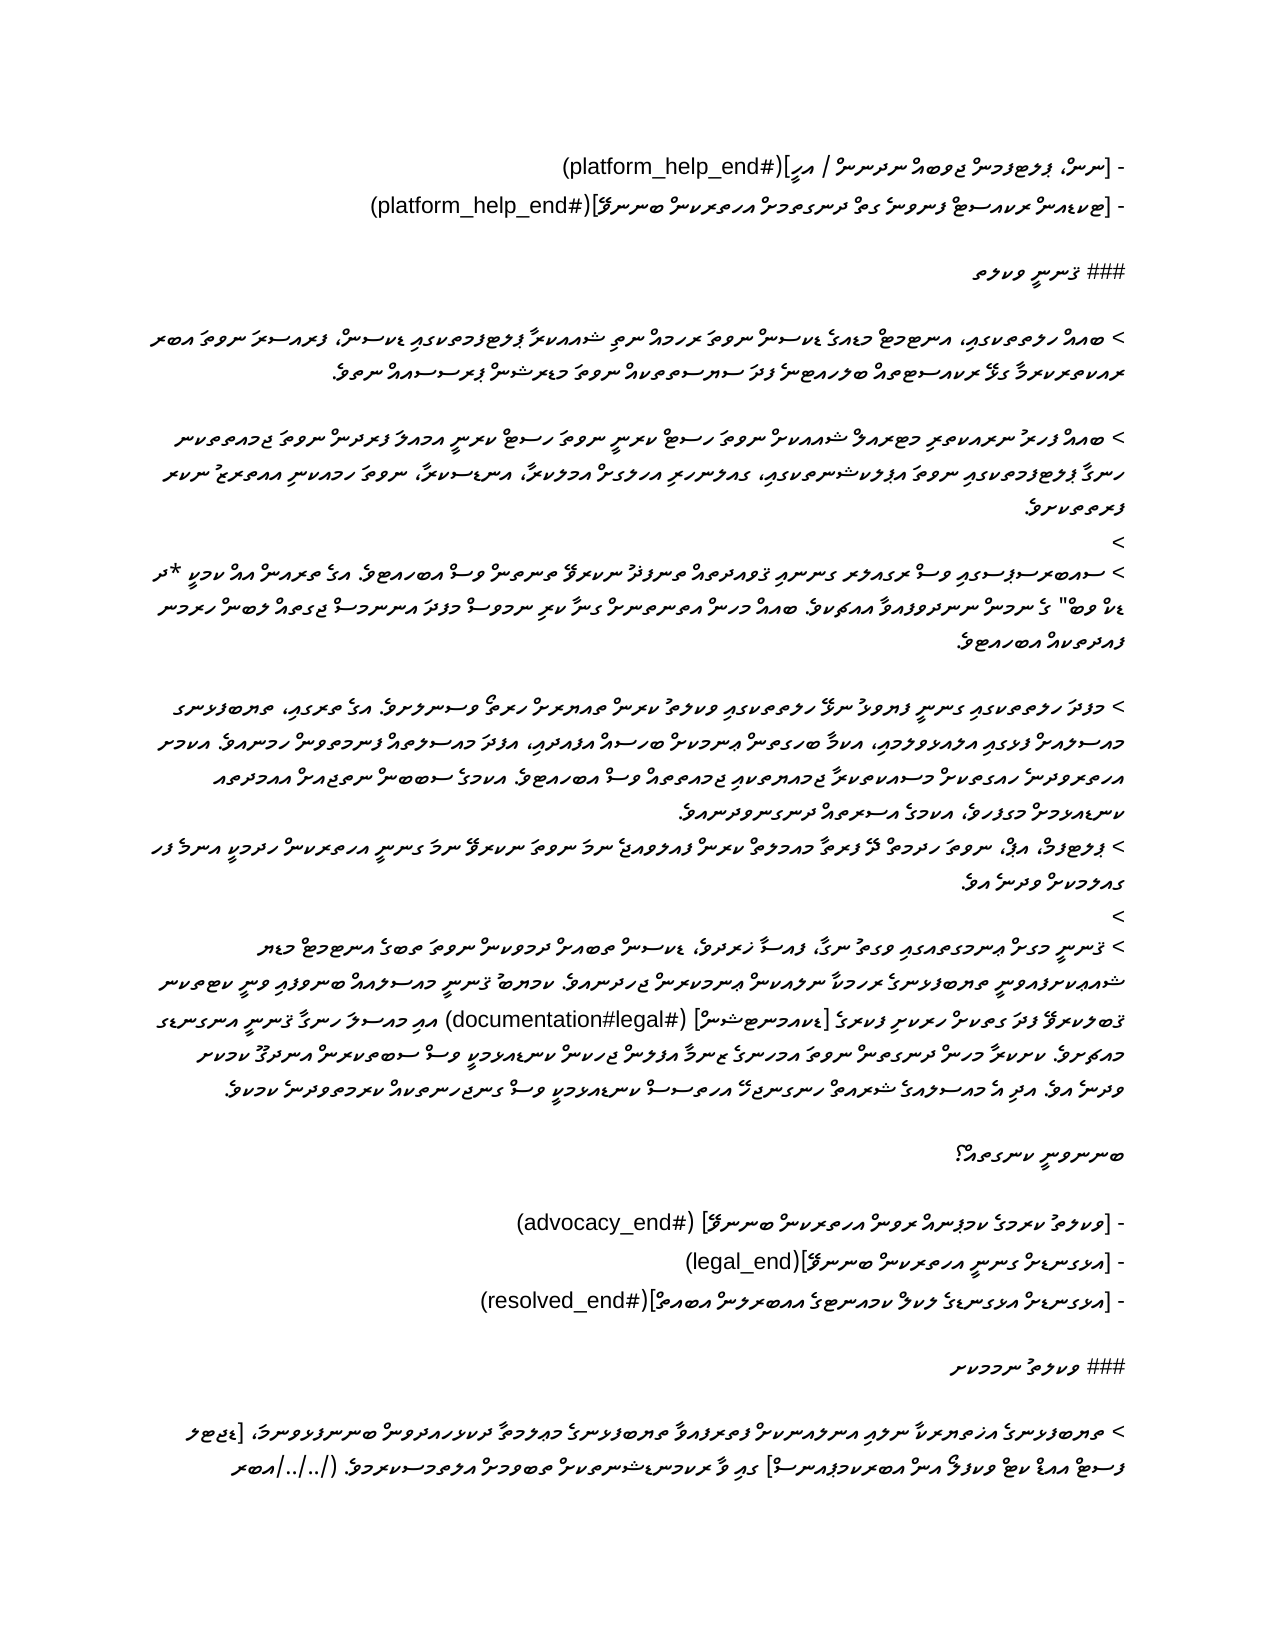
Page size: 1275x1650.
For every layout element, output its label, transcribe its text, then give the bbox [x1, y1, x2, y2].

text > ަ، [ [150, 1418, 1125, 1483]
text - [resolved_end) [150, 1283, 1125, 1317]
text > ި، ް، [150, 323, 1125, 389]
text ### [150, 1353, 1125, 1383]
text > ް، ް، [150, 833, 1125, 898]
text - [ް، platform_help_end) [150, 150, 1125, 184]
text ް؟ [150, 1140, 1125, 1171]
text ### [150, 258, 1125, 289]
text > ި، ާ، ާ، [150, 423, 1125, 524]
text - [advocacy_end) [150, 1206, 1125, 1240]
text > [150, 903, 1125, 929]
text > ާ، ެ، documentation#legal) [150, 933, 1125, 1106]
text - [legal_end) [150, 1245, 1125, 1278]
text > [150, 528, 1125, 555]
text > ި، ި، ި، ެ، [150, 693, 1125, 829]
text > [150, 559, 1125, 658]
text - [platform_help_end) [150, 189, 1125, 223]
